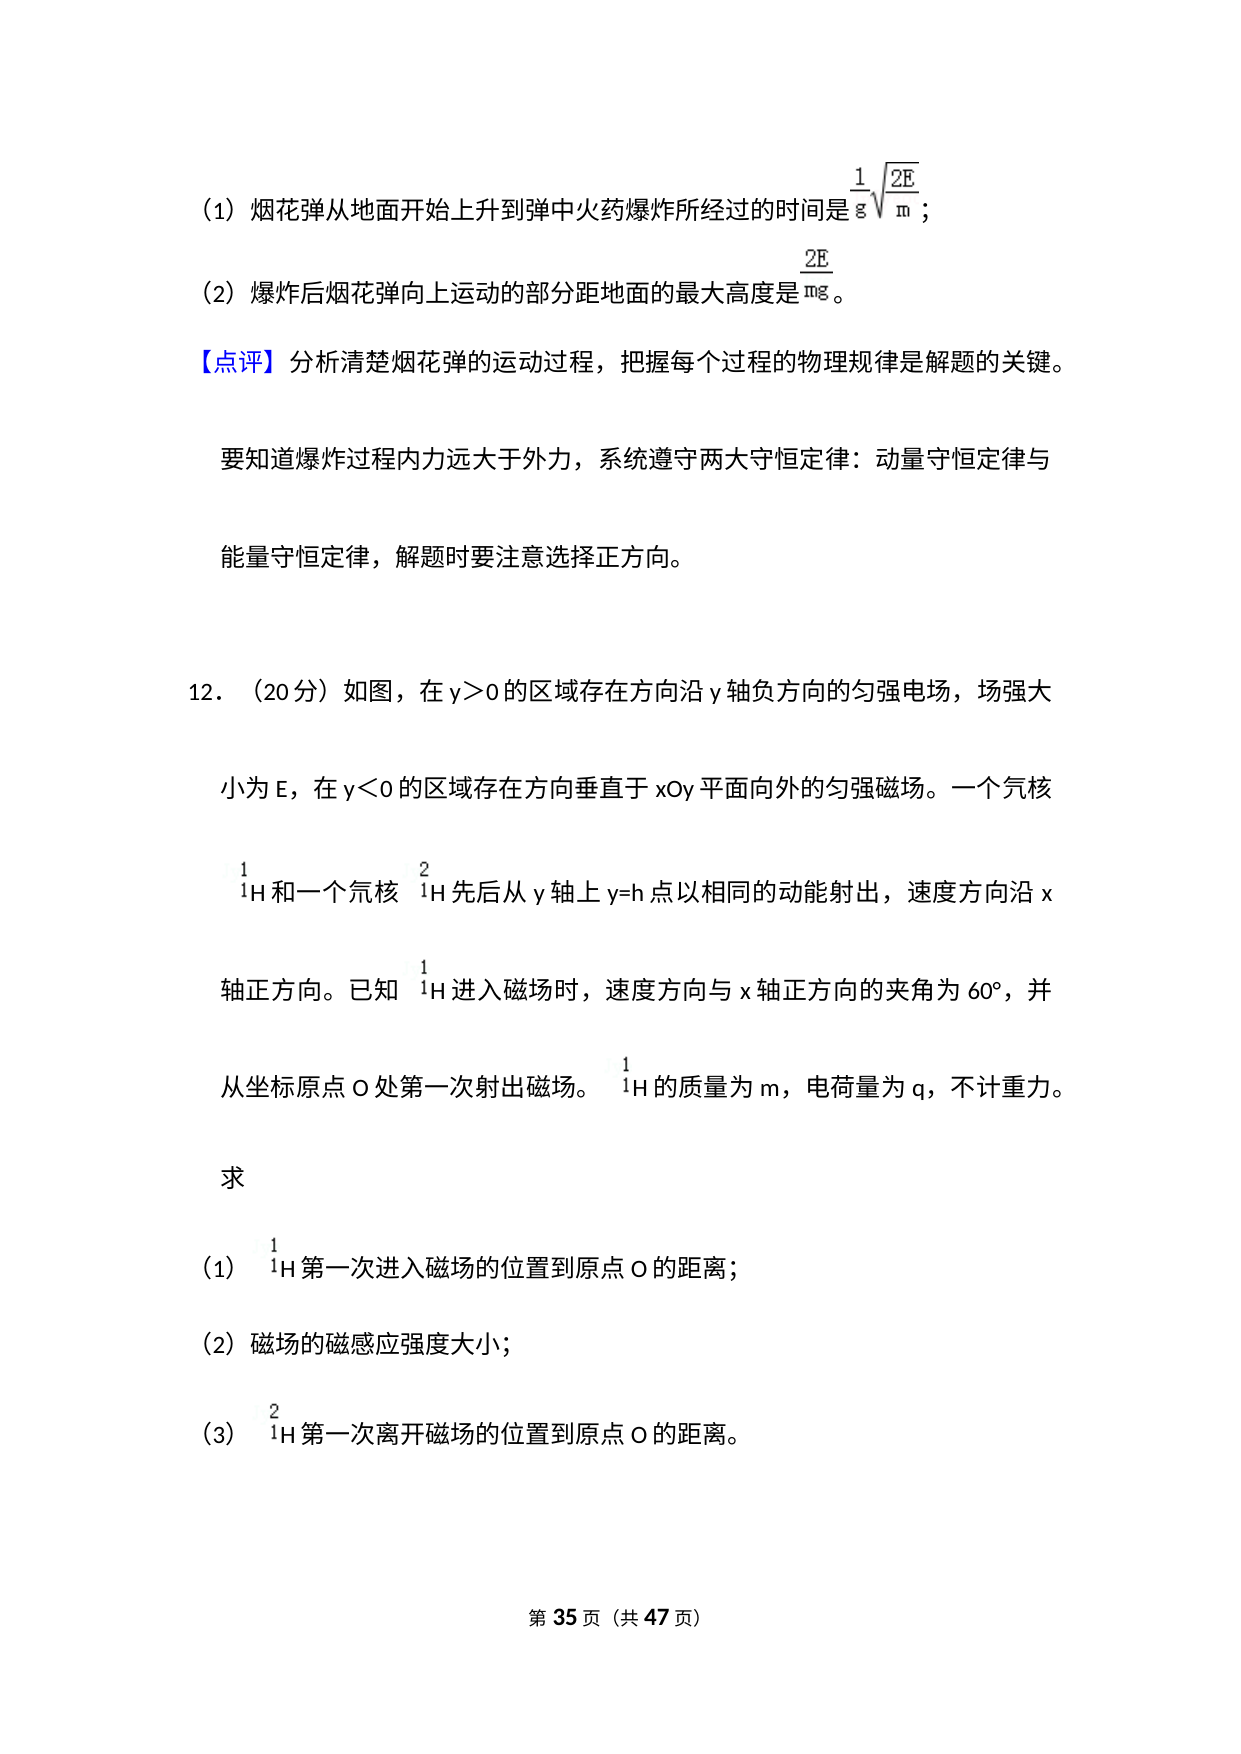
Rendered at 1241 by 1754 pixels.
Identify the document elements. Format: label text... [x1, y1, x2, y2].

picture [850, 161, 919, 220]
text （2）爆炸后烟花弹向上运动的部分距地面的最大高度是。 [187, 245, 1053, 310]
text （1）烟花弹从地面开始上升到弹中火药爆炸所经过的时间是； [187, 162, 1053, 227]
picture [400, 859, 430, 902]
picture [400, 957, 430, 999]
text （1）H第一次进入磁场的位置到原点O的距离； [187, 1227, 1053, 1292]
picture [250, 1401, 280, 1444]
text （3）H第一次离开磁场的位置到原点O的距离。 [187, 1394, 1053, 1459]
picture [800, 245, 833, 302]
picture [602, 1054, 632, 1097]
text （2）磁场的磁感应强度大小； [187, 1311, 1053, 1376]
picture [220, 859, 250, 902]
picture [250, 1235, 280, 1278]
text 【点评】分析清楚烟花弹的运动过程，把握每个过程的物理规律是解题的关键。要知道爆炸过程内力远大于外力，系统遵守两大守恒定律：动量守恒定律与能量守恒定律，解题时要注意选择正方向。 [187, 328, 1053, 588]
text 12．（20分）如图，在y＞0的区域存在方向沿y轴负方向的匀强电场，场强大小为E，在y＜0的区域存在方向垂直于xOy平面向外的匀强磁场。一个氕核H和一个氘核H先后从y轴上y=h点以相同的动能射出，速度方向沿x轴正方向。已知H进入磁场时，速度方向与x轴正方向的夹角为60°，并从坐标原点O处第一次射出磁场。H的质量为m，电荷量为q，不计重力。求 [187, 657, 1053, 1209]
